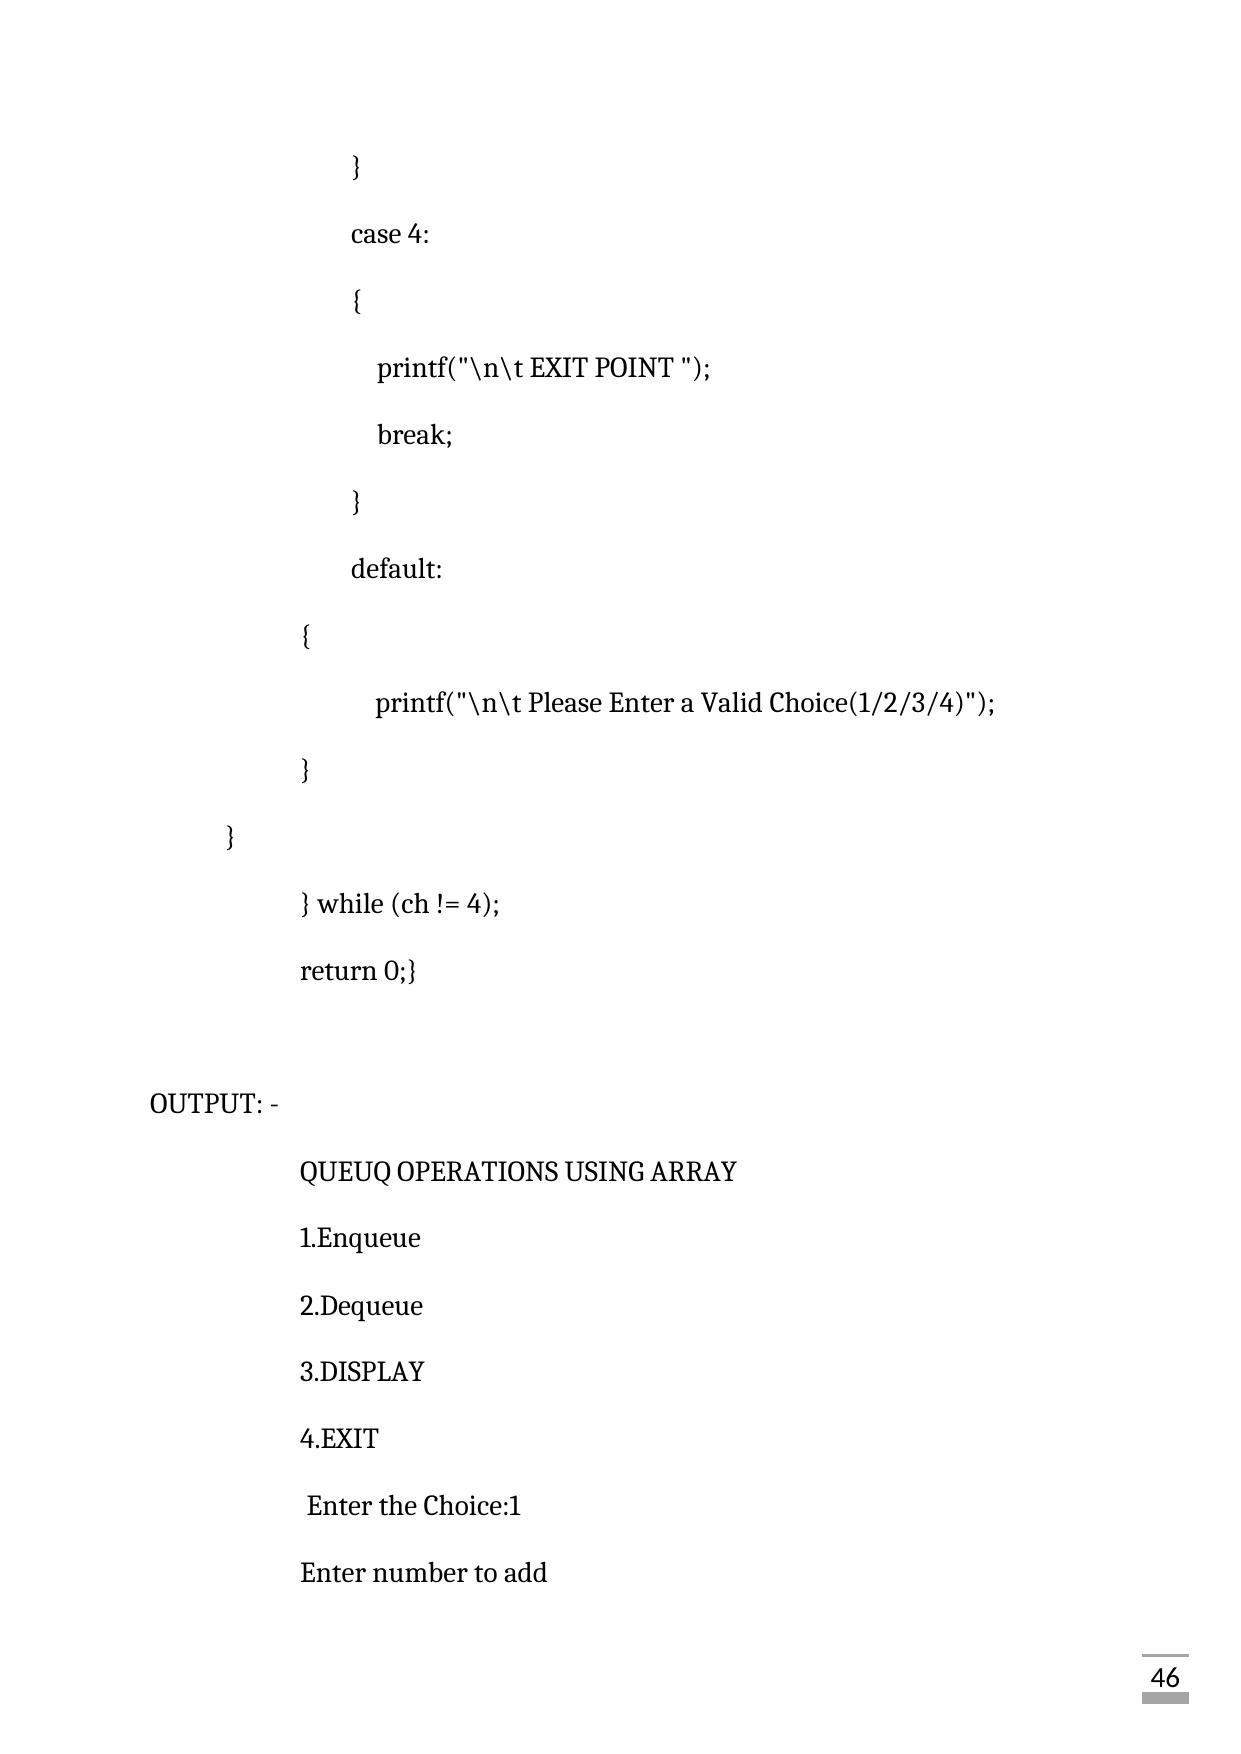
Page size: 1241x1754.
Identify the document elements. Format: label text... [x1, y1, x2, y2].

text return 0;} [150, 954, 1090, 987]
text 2.Dequeue [150, 1289, 1090, 1322]
text Enter the Choice:1 [300, 1489, 1090, 1523]
text } [150, 753, 1090, 786]
text break; [300, 418, 1090, 451]
text } [300, 150, 1090, 183]
text OUTPUT: - [150, 1088, 1090, 1121]
text printf("\n\t EXIT POINT "); [300, 351, 1090, 384]
text } [150, 820, 1090, 853]
text 3.DISPLAY [150, 1356, 1090, 1389]
text case 4: [300, 217, 1090, 251]
text Enter number to add [300, 1557, 1090, 1590]
text } [300, 485, 1090, 518]
text { [150, 619, 1090, 652]
text 1.Enqueue [150, 1222, 1090, 1255]
text 4.EXIT [150, 1423, 1090, 1456]
text QUEUQ OPERATIONS USING ARRAY [150, 1155, 1090, 1188]
text printf("\n\t Please Enter a Valid Choice(1/2/3/4)"); [150, 686, 1090, 719]
text { [300, 284, 1090, 317]
text default: [300, 552, 1090, 585]
text } while (ch != 4); [150, 887, 1090, 920]
